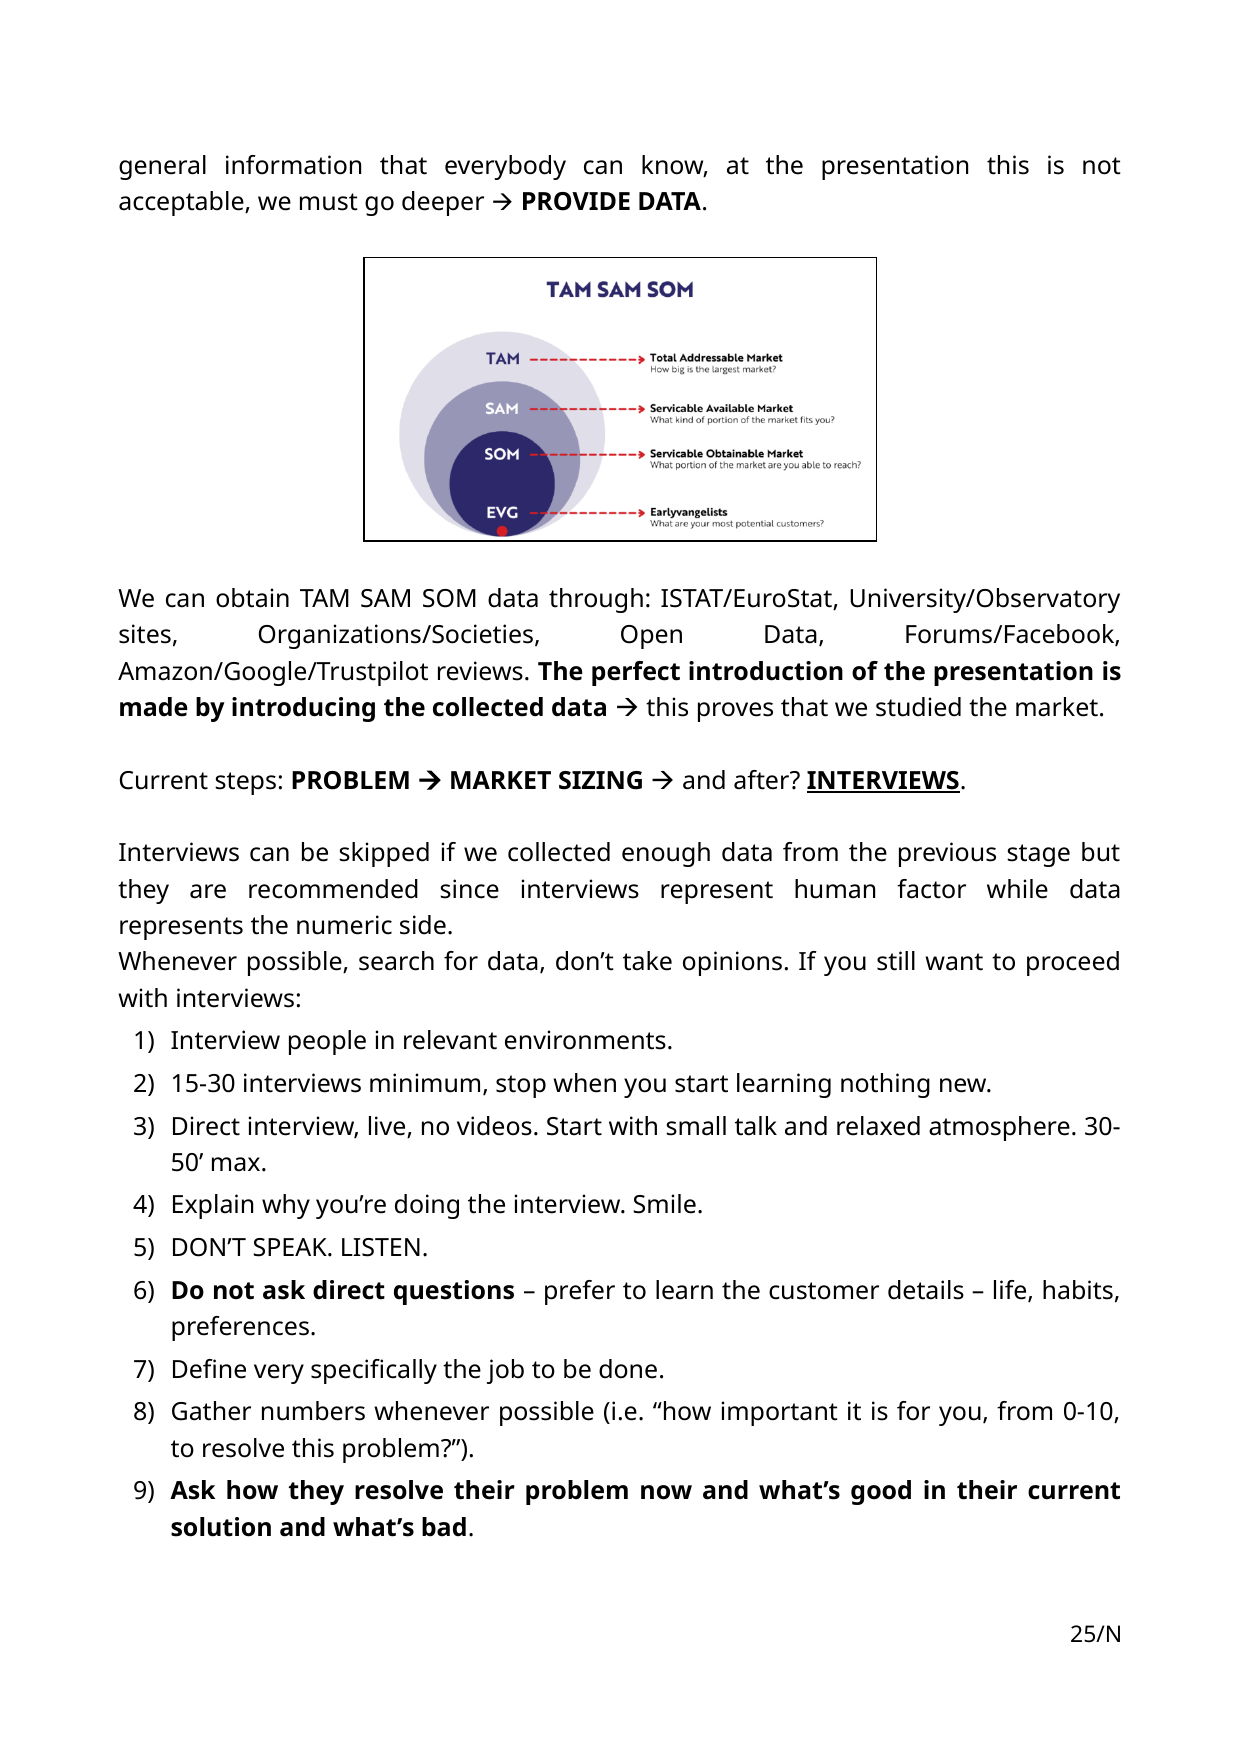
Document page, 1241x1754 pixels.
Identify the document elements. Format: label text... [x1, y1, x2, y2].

list Direct interview, live, no videos. Start with small talk and relaxed atmosphere. 30-50’ max. [133, 1108, 1122, 1179]
list Define very specifically the job to be done. [133, 1351, 1122, 1385]
text Whenever possible, search for data, don’t take opinions. If you still want to proceed with interviews: [118, 944, 1122, 1014]
list Do not ask direct questions – prefer to learn the customer details – life, habits, preferences. [133, 1272, 1122, 1343]
text We can obtain TAM SAM SOM data through: ISTAT/EuroStat, University/Observatory sites, Organizations/Societies, Open Data, Forums/Facebook, Amazon/Google/Trustpilot reviews. The perfect introduction of the presentation is made by introducing the collected data this proves that we studied the market. [118, 581, 1122, 724]
list 15-30 interviews minimum, stop when you start learning nothing new. [133, 1066, 1122, 1100]
list Interview people in relevant environments. [133, 1023, 1122, 1057]
list Ask how they resolve their problem now and what’s good in their current solution and what’s bad. [133, 1473, 1122, 1543]
list Explain why you’re doing the interview. Smile. [133, 1187, 1122, 1221]
list DON’T SPEAK. LISTEN. [133, 1230, 1122, 1264]
text Interviews can be skipped if we collected enough data from the previous stage but they are recommended since interviews represent human factor while data represents the numeric side. [118, 835, 1122, 942]
text Current steps: PROBLEM MARKET SIZING and after? INTERVIEWS. [118, 762, 1122, 796]
list Gather numbers whenever possible (i.e. “how important it is for you, from 0-10, to resolve this problem?”). [133, 1394, 1122, 1464]
picture [365, 258, 876, 540]
